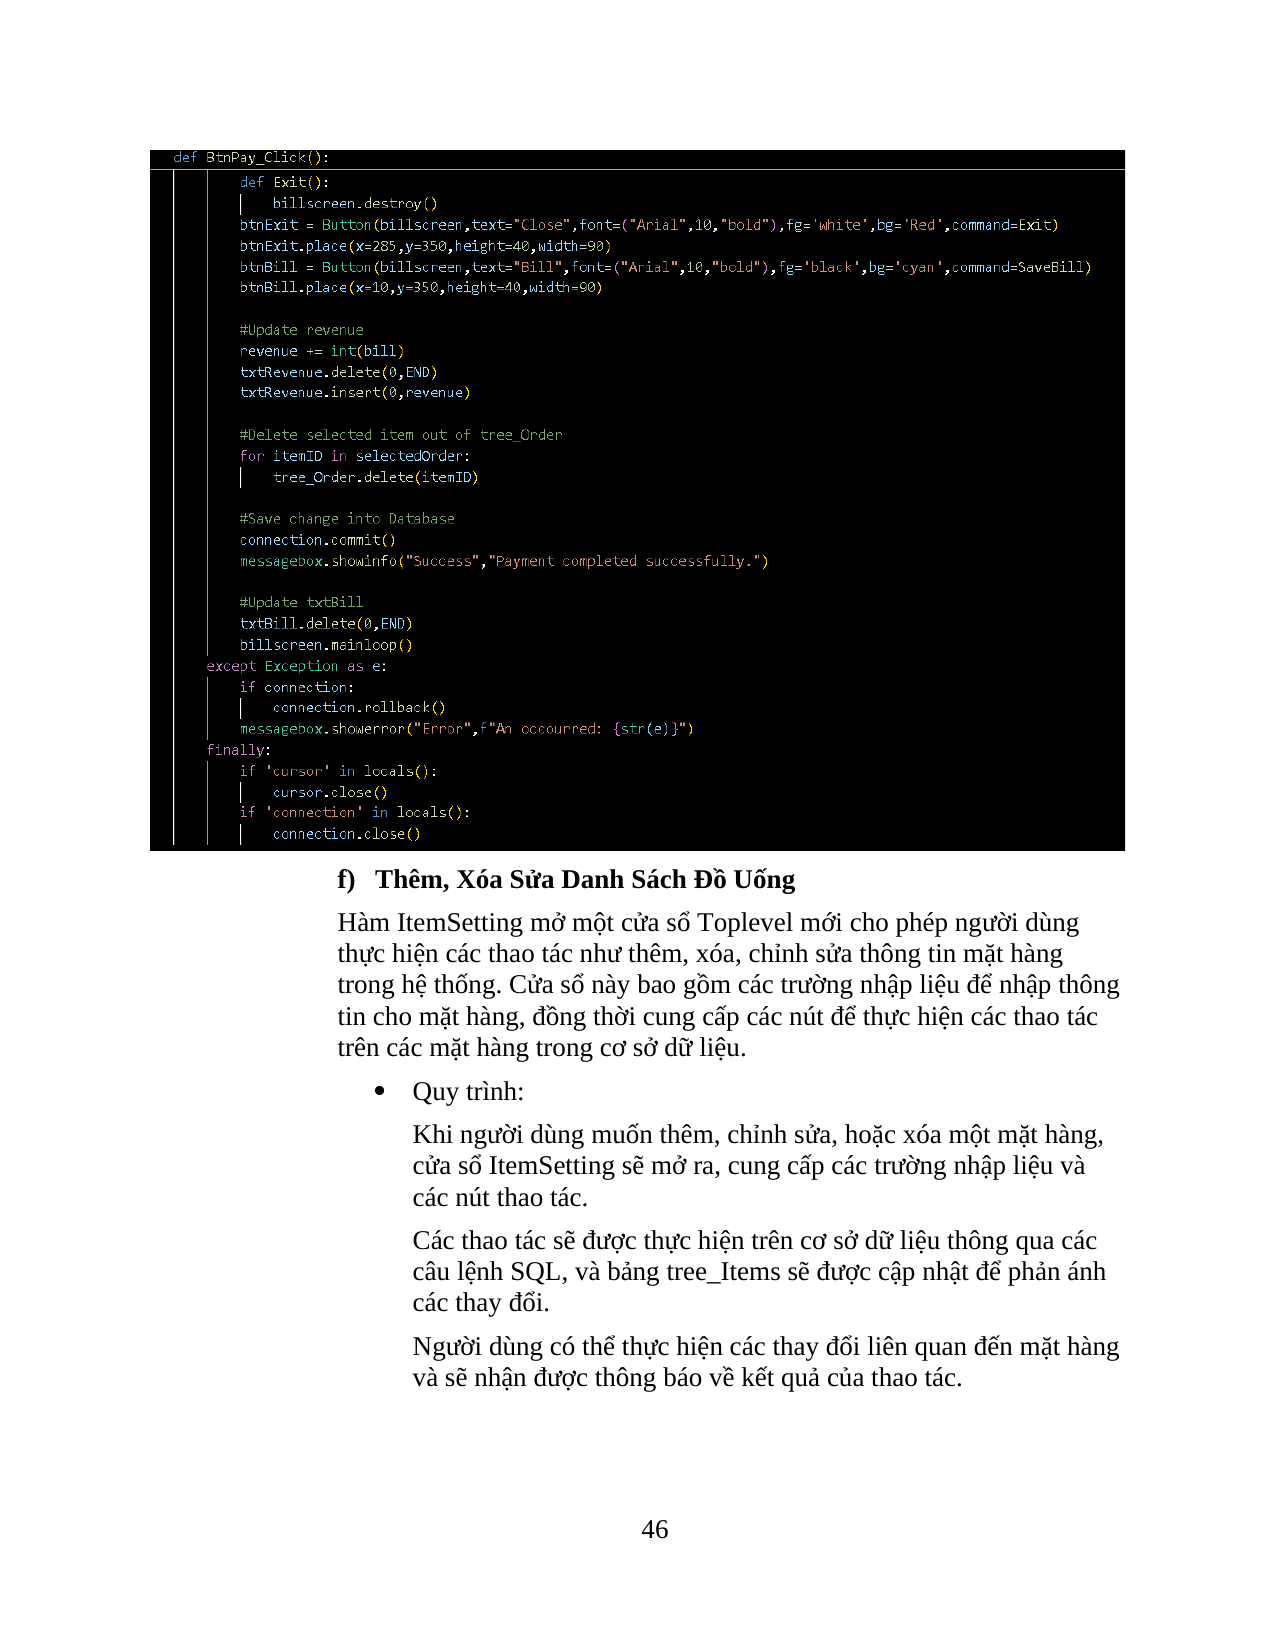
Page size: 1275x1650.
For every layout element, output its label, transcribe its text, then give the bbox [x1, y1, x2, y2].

picture [150, 150, 1125, 851]
list Quy trình: [375, 1074, 1125, 1106]
text Các thao tác sẽ được thực hiện trên cơ sở dữ liệu thông qua các câu lệnh SQL, và bảng tree_Items sẽ được cập nhật để phản ánh các thay đổi. [412, 1224, 1125, 1318]
text Khi người dùng muốn thêm, chỉnh sửa, hoặc xóa một mặt hàng, cửa sổ ItemSetting sẽ mở ra, cung cấp các trường nhập liệu và các nút thao tác. [412, 1118, 1125, 1212]
text Người dùng có thể thực hiện các thay đổi liên quan đến mặt hàng và sẽ nhận được thông báo về kết quả của thao tác. [412, 1330, 1125, 1392]
list Thêm, Xóa Sửa Danh Sách Đồ Uống [337, 863, 1125, 894]
text Hàm ItemSetting mở một cửa sổ Toplevel mới cho phép người dùng thực hiện các thao tác như thêm, xóa, chỉnh sửa thông tin mặt hàng trong hệ thống. Cửa sổ này bao gồm các trường nhập liệu để nhập thông tin cho mặt hàng, đồng thời cung cấp các nút để thực hiện các thao tác trên các mặt hàng trong cơ sở dữ liệu. [337, 906, 1125, 1062]
